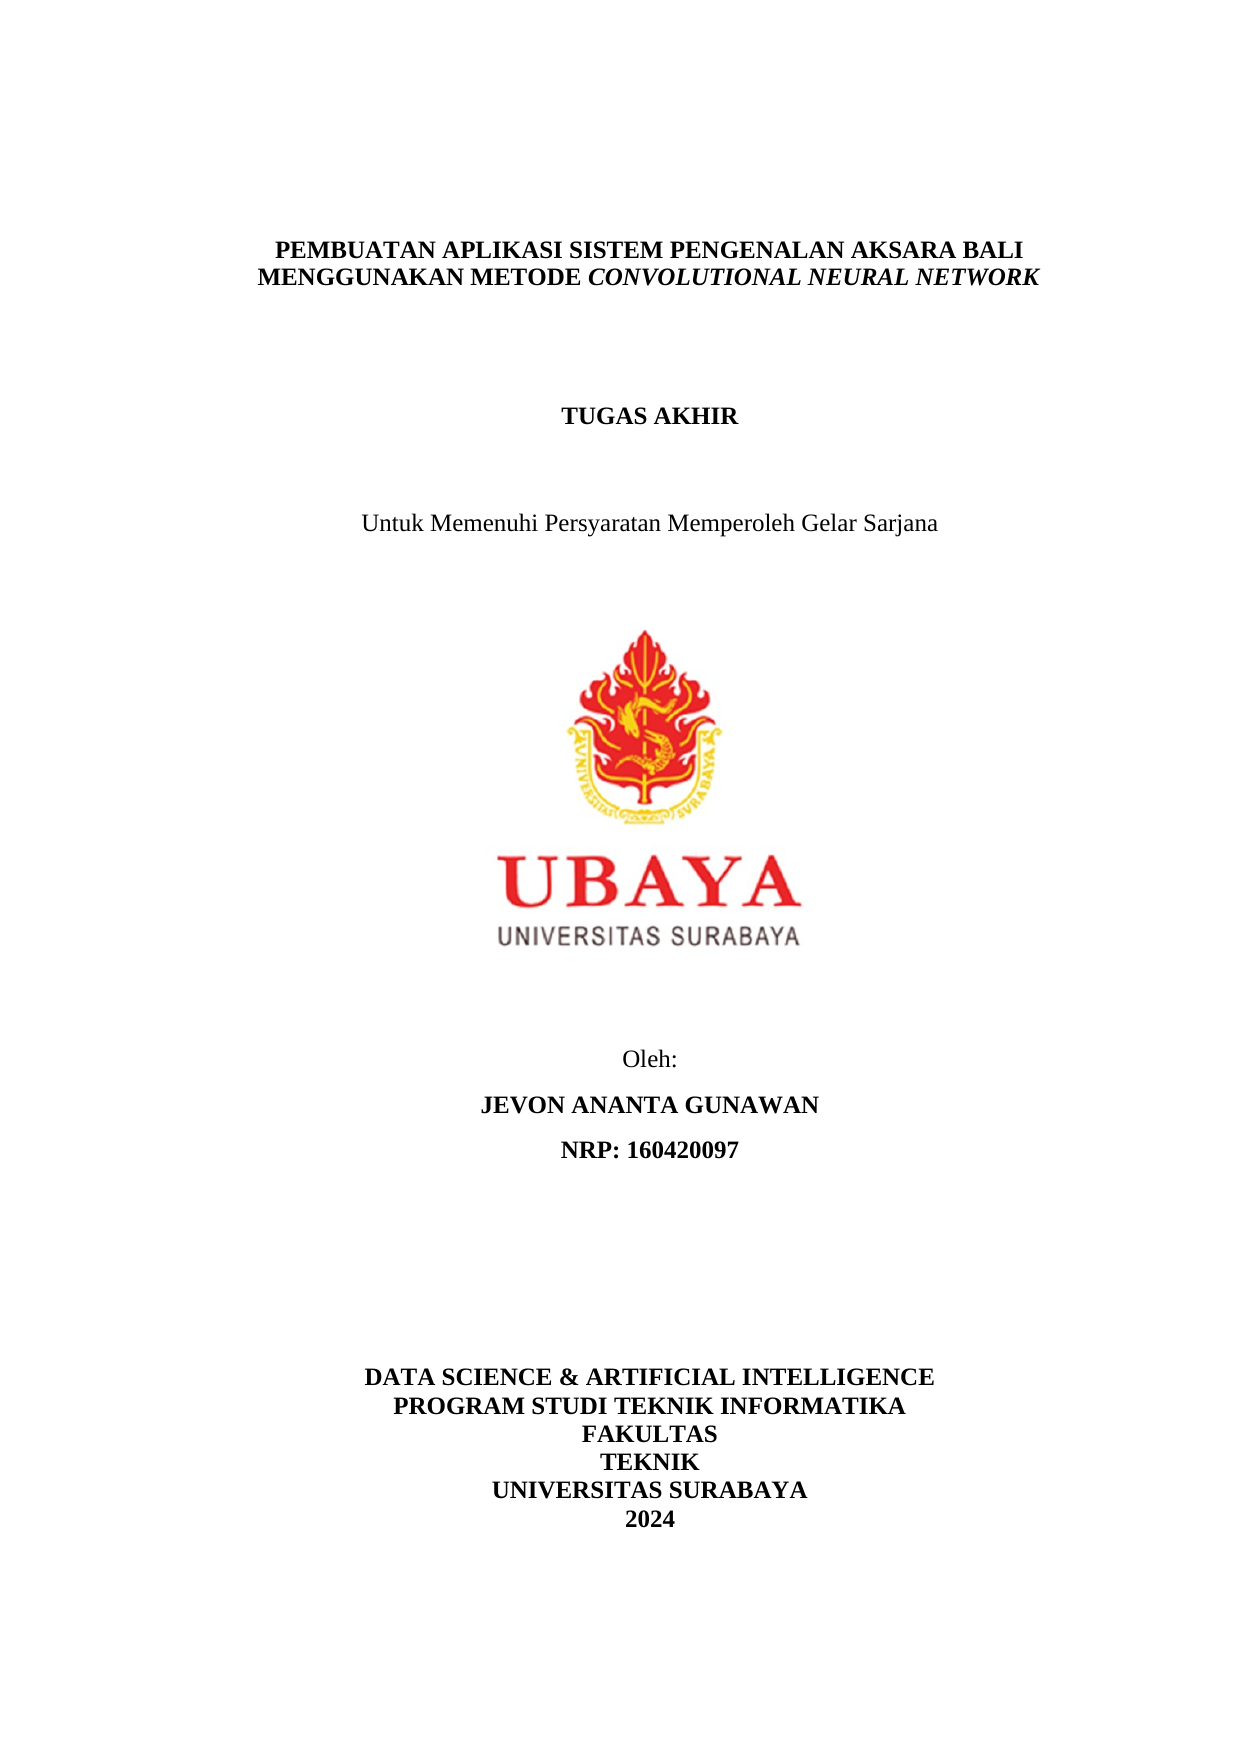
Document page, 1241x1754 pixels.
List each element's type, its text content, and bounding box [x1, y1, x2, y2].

text Untuk Memenuhi Persyaratan Memperoleh Gelar Sarjana [357, 508, 942, 536]
text JEVON ANANTA GUNAWAN NRP: 160420097 [454, 1090, 845, 1164]
text 2024 [620, 1504, 679, 1533]
text TUGAS AKHIR [557, 401, 742, 430]
text TEKNIK [595, 1448, 704, 1475]
picture [484, 613, 814, 967]
text UNIVERSITAS SURABAYA [487, 1476, 812, 1504]
text DATA SCIENCE & ARTIFICIAL INTELLIGENCE PROGRAM STUDI TEKNIK INFORMATIKA FAKULTAS [362, 1362, 938, 1448]
text Oleh: [618, 1044, 682, 1073]
